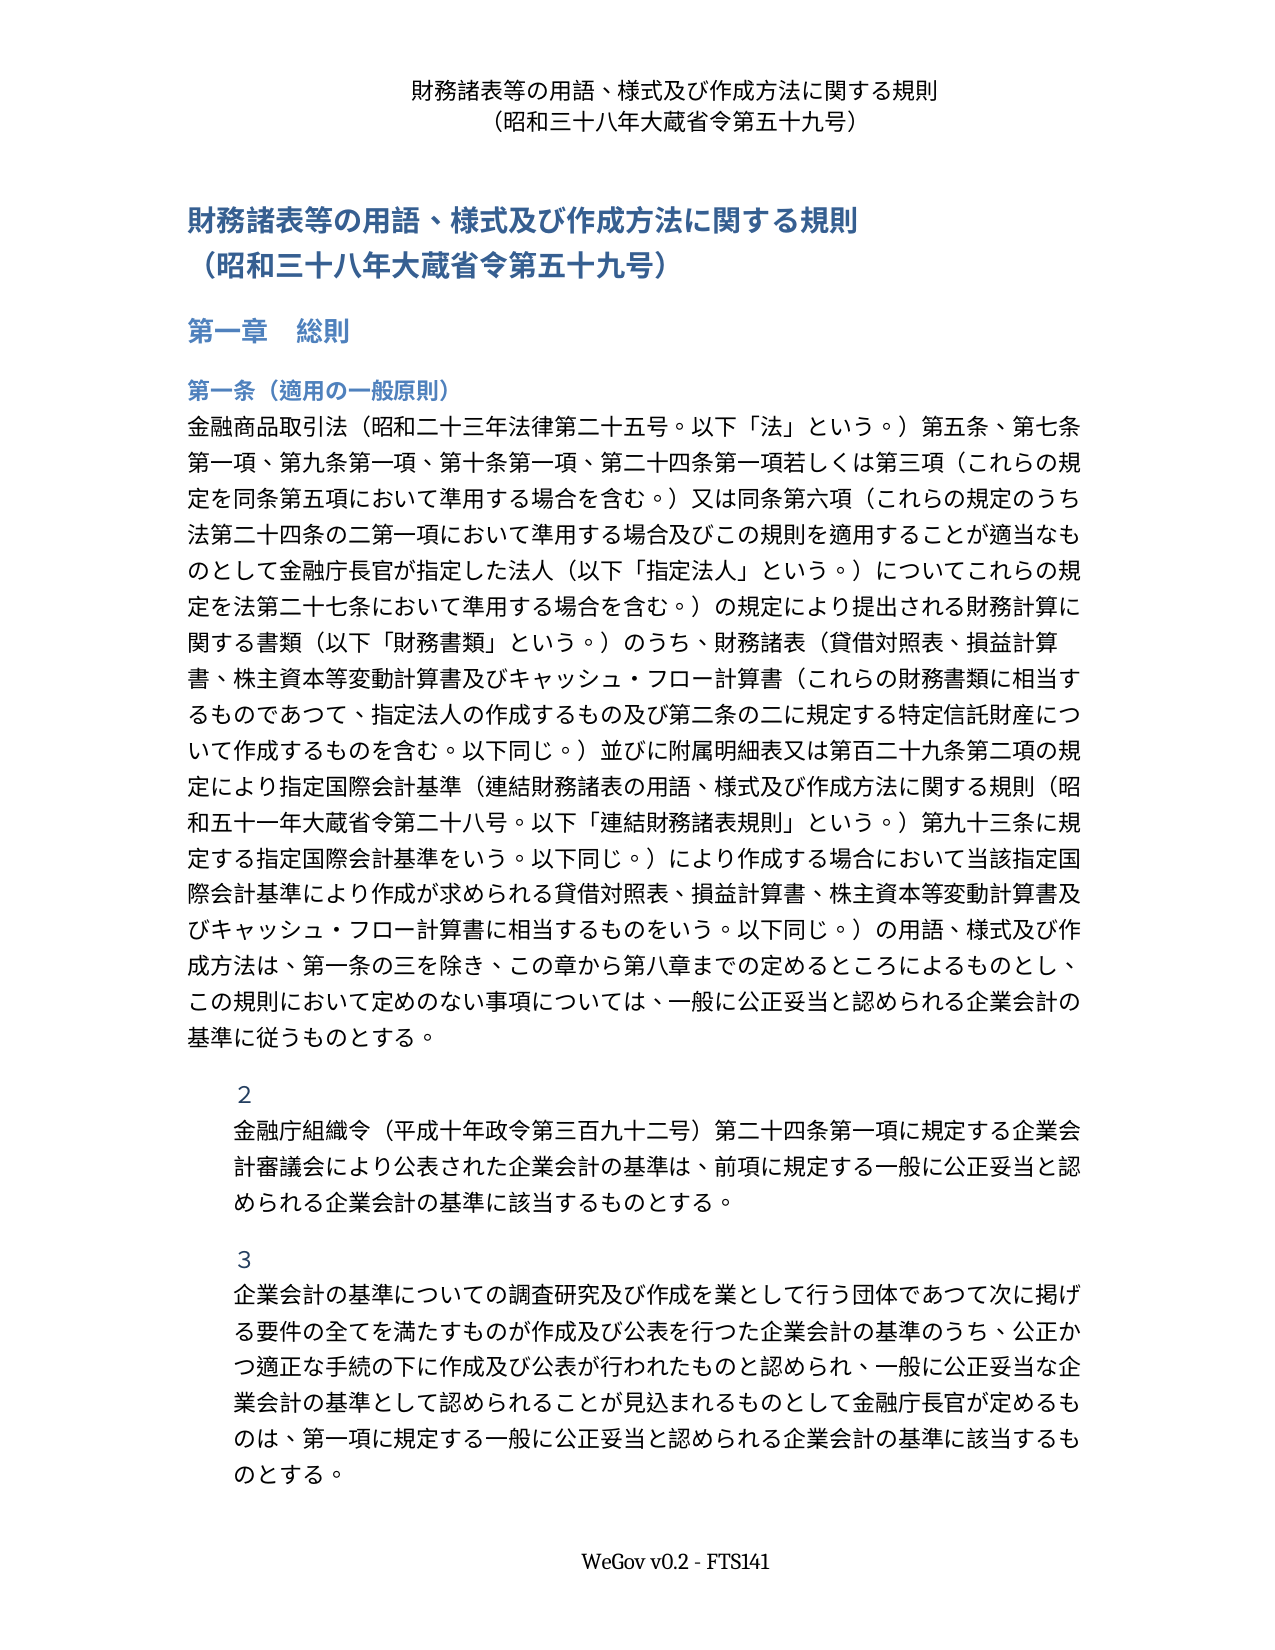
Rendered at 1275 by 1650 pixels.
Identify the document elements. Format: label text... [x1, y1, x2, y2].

subtitle 財務諸表等の用語、様式及び作成方法に関する規則 （昭和三十八年大蔵省令第五十九号） [187, 200, 1087, 285]
subtitle ３ [233, 1243, 1087, 1275]
text 金融庁組織令（平成十年政令第三百九十二号）第二十四条第一項に規定する企業会計審議会により公表された企業会計の基準は、前項に規定する一般に公正妥当と認められる企業会計の基準に該当するものとする。 [233, 1115, 1087, 1218]
subtitle ２ [233, 1079, 1087, 1110]
subtitle 第一条（適用の一般原則） [187, 375, 1087, 407]
text 企業会計の基準についての調査研究及び作成を業として行う団体であつて次に掲げる要件の全てを満たすものが作成及び公表を行つた企業会計の基準のうち、公正かつ適正な手続の下に作成及び公表が行われたものと認められ、一般に公正妥当な企業会計の基準として認められることが見込まれるものとして金融庁長官が定めるものは、第一項に規定する一般に公正妥当と認められる企業会計の基準に該当するものとする。 [233, 1279, 1087, 1490]
text 金融商品取引法（昭和二十三年法律第二十五号。以下「法」という。）第五条、第七条第一項、第九条第一項、第十条第一項、第二十四条第一項若しくは第三項（これらの規定を同条第五項において準用する場合を含む。）又は同条第六項（これらの規定のうち法第二十四条の二第一項において準用する場合及びこの規則を適用することが適当なものとして金融庁長官が指定した法人（以下「指定法人」という。）についてこれらの規定を法第二十七条において準用する場合を含む。）の規定により提出される財務計算に関する書類（以下「財務書類」という。）のうち、財務諸表（貸借対照表、損益計算書、株主資本等変動計算書及びキャッシュ・フロー計算書（これらの財務書類に相当するものであつて、指定法人の作成するもの及び第二条の二に規定する特定信託財産について作成するものを含む。以下同じ。）並びに附属明細表又は第百二十九条第二項の規定により指定国際会計基準（連結財務諸表の用語、様式及び作成方法に関する規則（昭和五十一年大蔵省令第二十八号。以下「連結財務諸表規則」という。）第九十三条に規定する指定国際会計基準をいう。以下同じ。）により作成する場合において当該指定国際会計基準により作成が求められる貸借対照表、損益計算書、株主資本等変動計算書及びキャッシュ・フロー計算書に相当するものをいう。以下同じ。）の用語、様式及び作成方法は、第一条の三を除き、この章から第八章までの定めるところによるものとし、この規則において定めのない事項については、一般に公正妥当と認められる企業会計の基準に従うものとする。 [187, 411, 1087, 1053]
subtitle 第一章 総則 [187, 312, 1087, 349]
